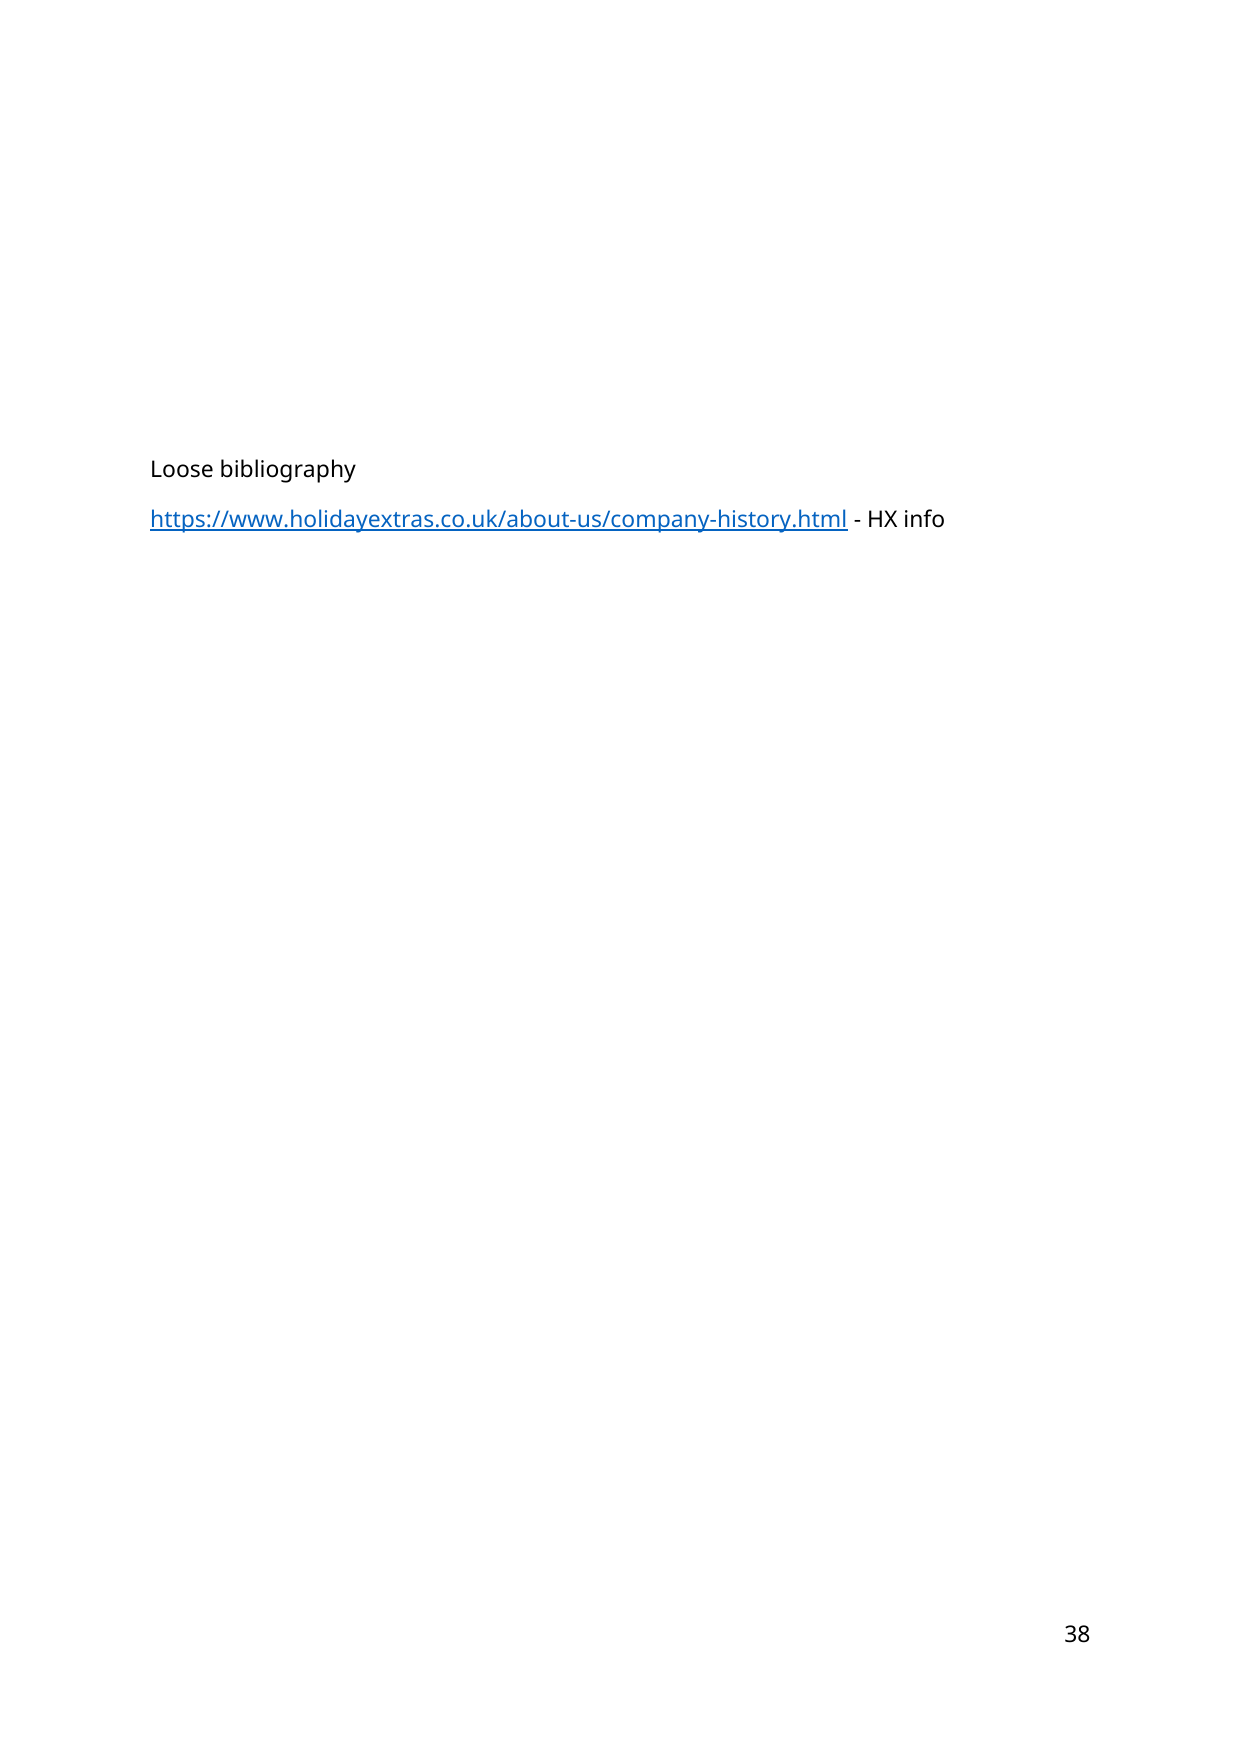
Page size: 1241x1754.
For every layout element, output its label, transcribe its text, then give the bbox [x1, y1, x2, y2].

text Loose bibliography [150, 452, 1090, 484]
text https://www.holidayextras.co.uk/about-us/company-history.html - HX info [150, 503, 1090, 534]
